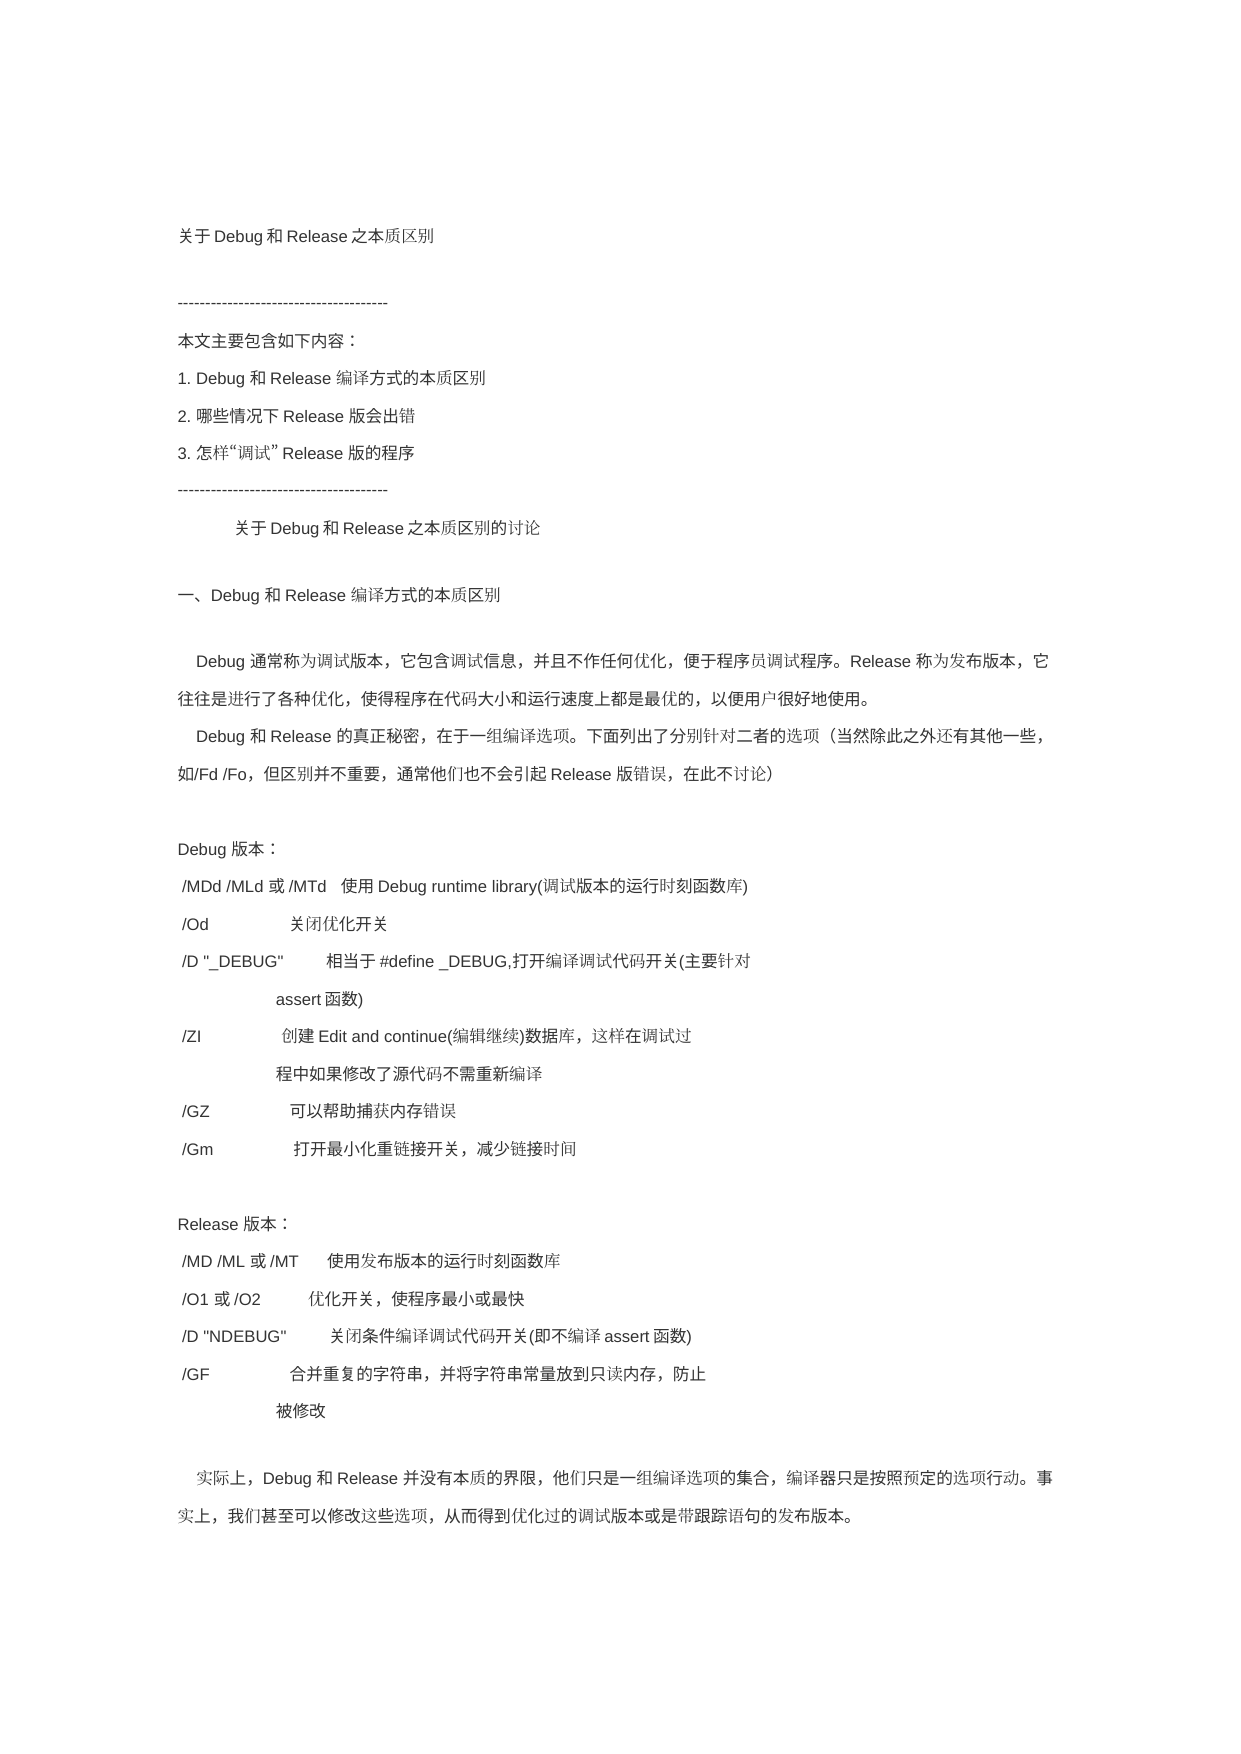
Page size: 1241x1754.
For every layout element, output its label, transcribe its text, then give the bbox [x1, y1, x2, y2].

text -------------------------------------- 本文主要包含如下内容： 1. Debug 和 Release 编译方式的本质区别 2. 哪些情况下 Release 版会出错 3. 怎样“调试” Release 版的程序 -------------------------------------- 关于Debug和Release之本质区别的讨论 [177, 283, 1063, 546]
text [177, 1458, 1063, 1533]
text 一、Debug 和 Release 编译方式的本质区别 [177, 575, 1063, 613]
text Debug 通常称为调试版本，它包含调试信息，并且不作任何优化，便于程序员调试程序。Release 称为发布版本，它往往是进行了各种优化，使得程序在代码大小和运行速度上都是最优的，以便用户很好地使用。 Debug 和 Release 的真正秘密，在于一组编译选项。下面列出了分别针对二者的选项（当然除此之外还有其他一些，如/Fd /Fo，但区别并不重要，通常他们也不会引起 Release 版错误，在此不讨论） Debug 版本： /MDd /MLd 或 /MTd 使用 Debug runtime library(调试版本的运行时刻函数库) /Od 关闭优化开关 /D "_DEBUG" 相当于 #define _DEBUG,打开编译调试代码开关(主要针对 assert函数) /ZI 创建 Edit and continue(编辑继续)数据库，这样在调试过 程中如果修改了源代码不需重新编译 /GZ 可以帮助捕获内存错误 /Gm 打开最小化重链接开关，减少链接时间 Release 版本： /MD /ML 或 /MT 使用发布版本的运行时刻函数库 /O1 或 /O2 优化开关，使程序最小或最快 /D "NDEBUG" 关闭条件编译调试代码开关(即不编译assert函数) /GF 合并重复的字符串，并将字符串常量放到只读内存，防止 被修改 [177, 642, 1063, 1429]
text 关于Debug和Release之本质区别 [177, 217, 1063, 254]
